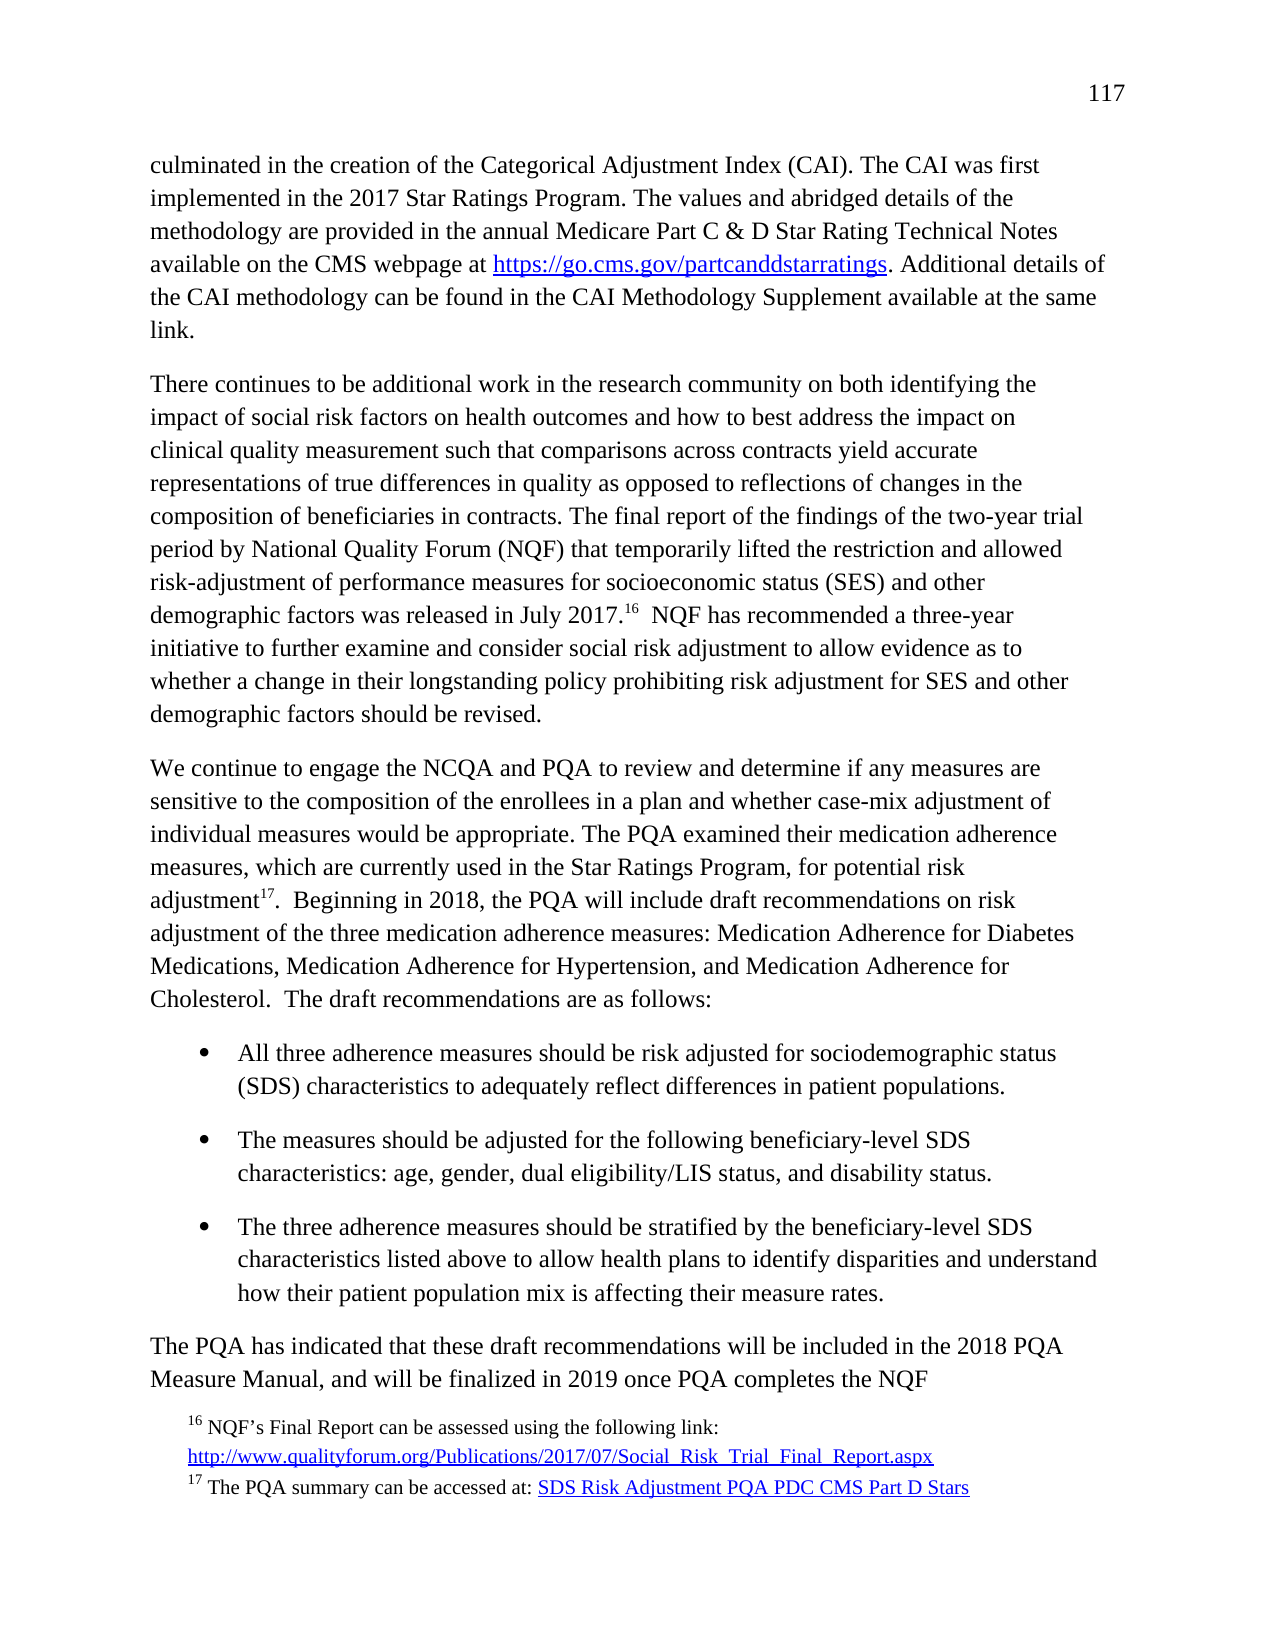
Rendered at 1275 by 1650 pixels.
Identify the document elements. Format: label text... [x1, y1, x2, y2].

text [150, 1331, 1092, 1393]
list The three adherence measures should be stratified by the beneficiary-level SDS characteristics listed above to allow health plans to identify disparities and understand how their patient population mix is affecting their measure rates. [200, 1212, 1101, 1306]
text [150, 150, 1112, 344]
text We continue to engage the NCQA and PQA to review and determine if any measures are sensitive to the composition of the enrollees in a plan and whether case-mix adjustment of individual measures would be appropriate. The PQA examined their medication adherence measures, which are currently used in the Star Ratings Program, for potential risk adjustment. Beginning in 2018, the PQA will include draft recommendations on risk adjustment of the three medication adherence measures: Medication Adherence for Diabetes Medications, Medication Adherence for Hypertension, and Medication Adherence for Cholesterol. The draft recommendations are as follows: [150, 753, 1092, 1013]
text There continues to be additional work in the research community on both identifying the impact of social risk factors on health outcomes and how to best address the impact on clinical quality measurement such that comparisons across contracts yield accurate representations of true differences in quality as opposed to reflections of changes in the composition of beneficiaries in contracts. The final report of the findings of the two-year trial period by National Quality Forum (NQF) that temporarily lifted the restriction and allowed risk-adjustment of performance measures for socioeconomic status (SES) and other demographic factors was released in July 2017. NQF has recommended a three-year initiative to further examine and consider social risk adjustment to allow evidence as to whether a change in their longstanding policy prohibiting risk adjustment for SES and other demographic factors should be revised. [150, 369, 1092, 728]
list All three adherence measures should be risk adjusted for sociodemographic status (SDS) characteristics to adequately reflect differences in patient populations. [200, 1038, 1101, 1100]
list The measures should be adjusted for the following beneficiary-level SDS characteristics: age, gender, dual eligibility/LIS status, and disability status. [200, 1125, 1101, 1187]
